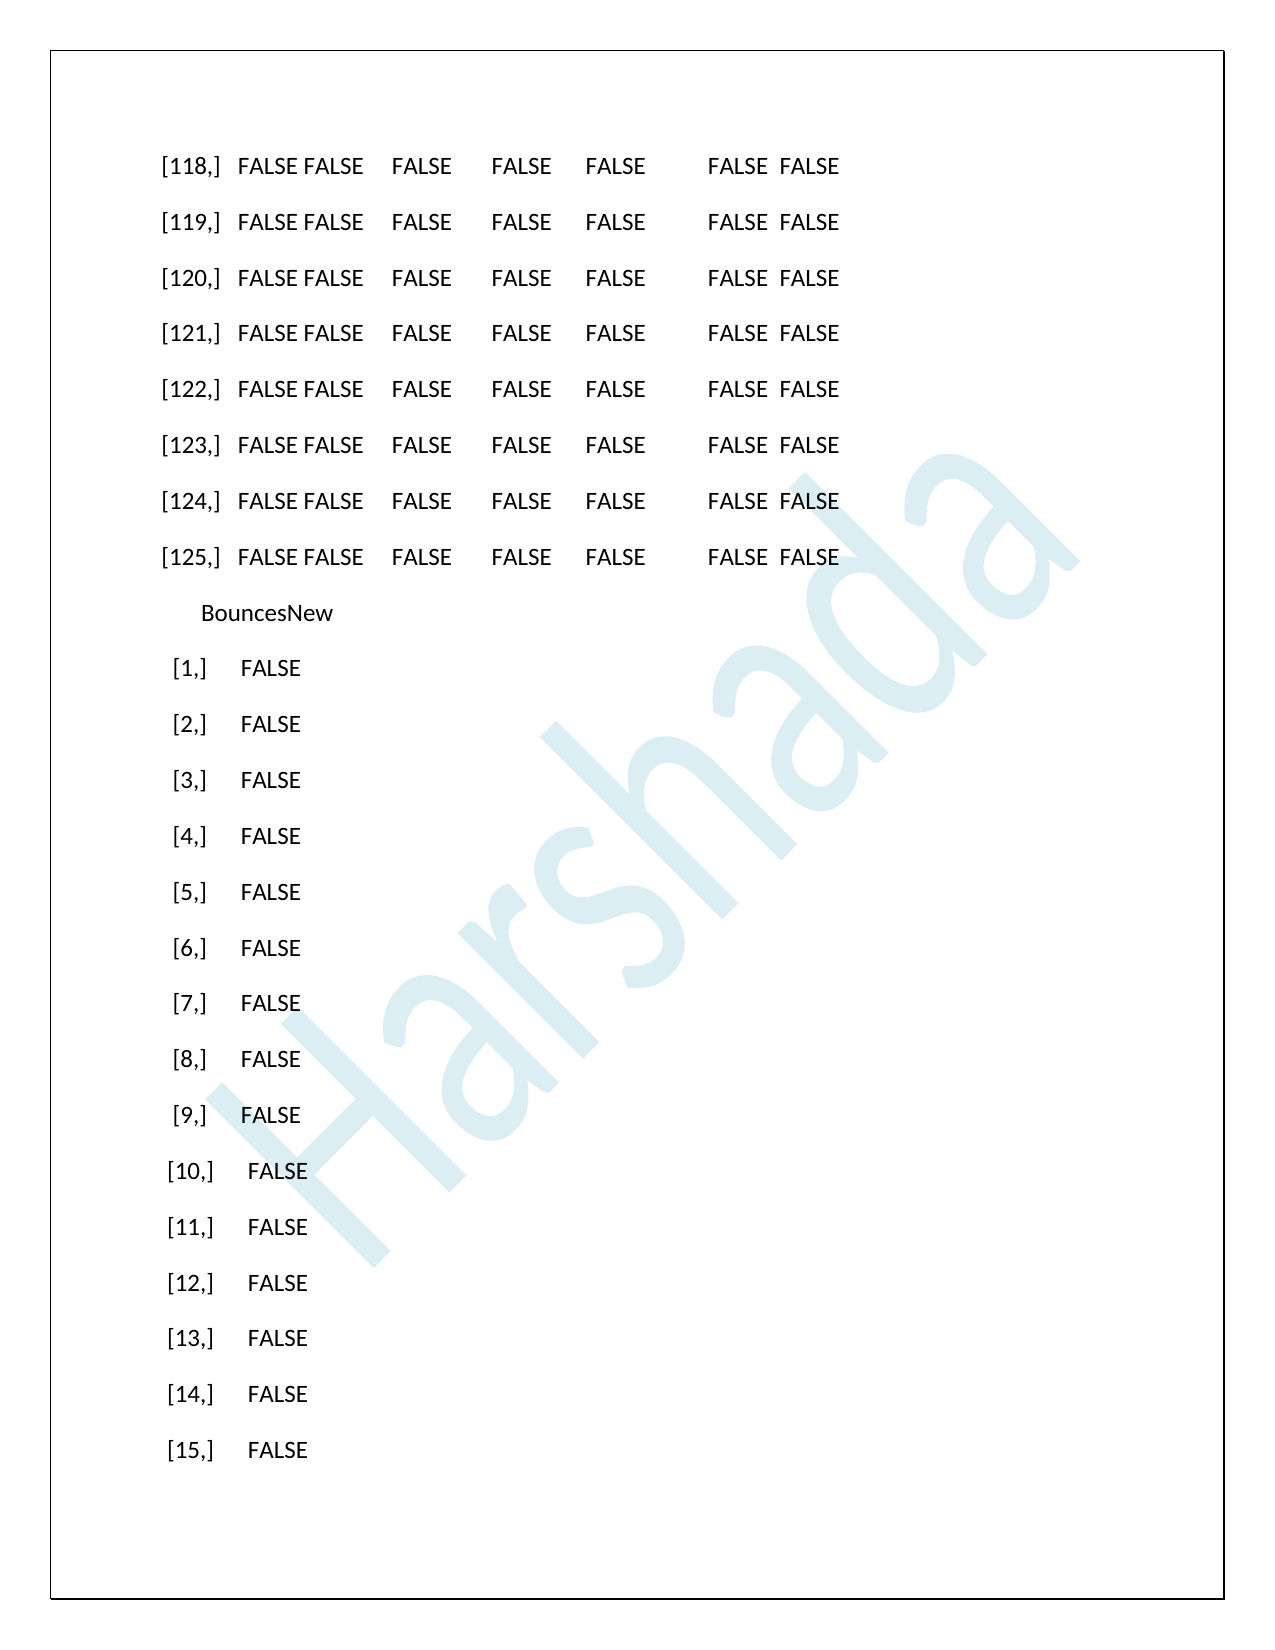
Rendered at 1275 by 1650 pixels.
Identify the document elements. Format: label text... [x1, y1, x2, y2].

text BouncesNew [150, 597, 1124, 627]
text [9,] FALSE [150, 1099, 1124, 1130]
text [121,] FALSE FALSE FALSE FALSE FALSE FALSE FALSE [150, 317, 1124, 348]
text [4,] FALSE [150, 820, 1124, 851]
text [2,] FALSE [150, 708, 1124, 739]
text [118,] FALSE FALSE FALSE FALSE FALSE FALSE FALSE [150, 150, 1124, 181]
text [1,] FALSE [150, 652, 1124, 683]
text [14,] FALSE [150, 1378, 1124, 1409]
text [123,] FALSE FALSE FALSE FALSE FALSE FALSE FALSE [150, 429, 1124, 460]
text [8,] FALSE [150, 1043, 1124, 1074]
text [15,] FALSE [150, 1434, 1124, 1465]
text [119,] FALSE FALSE FALSE FALSE FALSE FALSE FALSE [150, 206, 1124, 236]
text [125,] FALSE FALSE FALSE FALSE FALSE FALSE FALSE [150, 541, 1124, 571]
text [120,] FALSE FALSE FALSE FALSE FALSE FALSE FALSE [150, 262, 1124, 292]
text [3,] FALSE [150, 764, 1124, 795]
text [6,] FALSE [150, 932, 1124, 962]
text [122,] FALSE FALSE FALSE FALSE FALSE FALSE FALSE [150, 373, 1124, 404]
text [13,] FALSE [150, 1322, 1124, 1353]
text [7,] FALSE [150, 987, 1124, 1018]
text [5,] FALSE [150, 876, 1124, 906]
text [124,] FALSE FALSE FALSE FALSE FALSE FALSE FALSE [150, 485, 1124, 516]
text [11,] FALSE [150, 1211, 1124, 1241]
text [12,] FALSE [150, 1267, 1124, 1297]
text [10,] FALSE [150, 1155, 1124, 1186]
